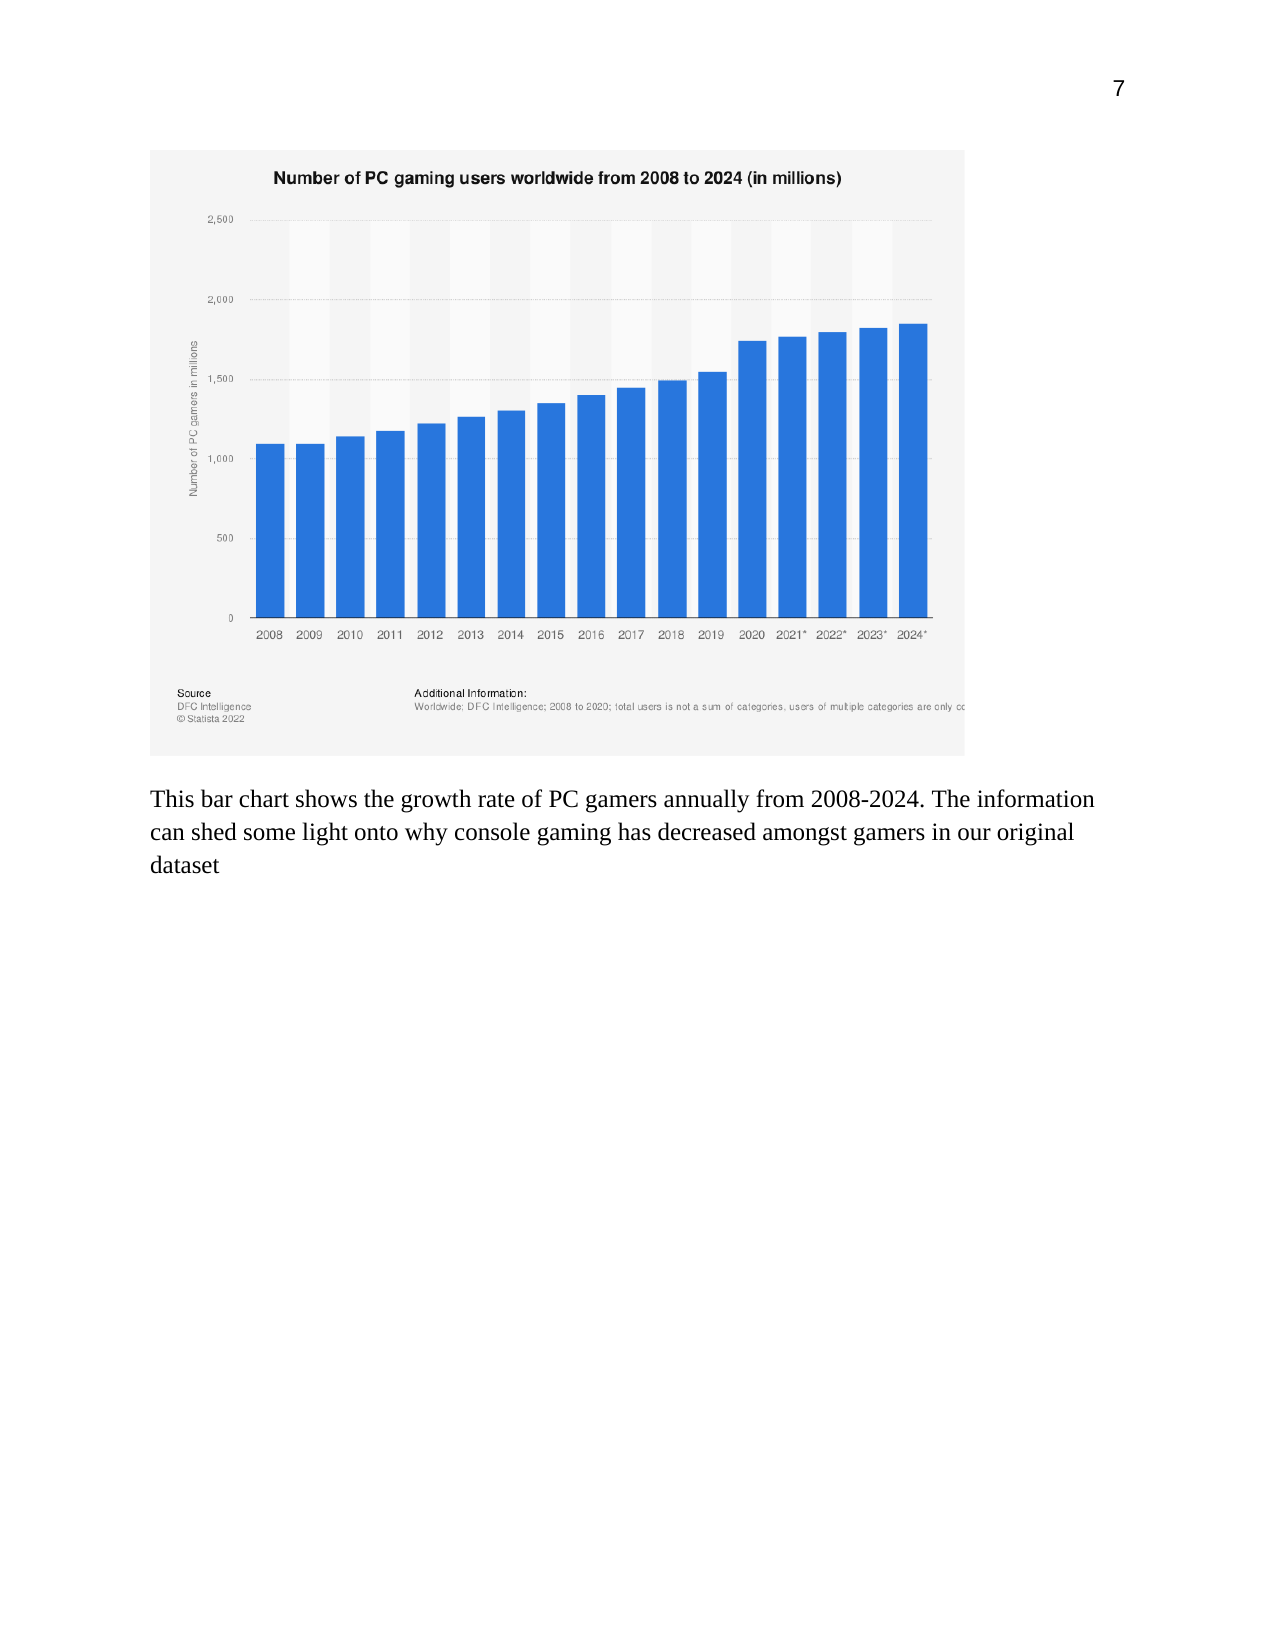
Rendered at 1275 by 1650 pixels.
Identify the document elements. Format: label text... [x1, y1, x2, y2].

text This bar chart shows the growth rate of PC gamers annually from 2008-2024. The information can shed some light onto why console gaming has decreased amongst gamers in our original dataset [150, 784, 1125, 879]
picture [150, 150, 965, 756]
